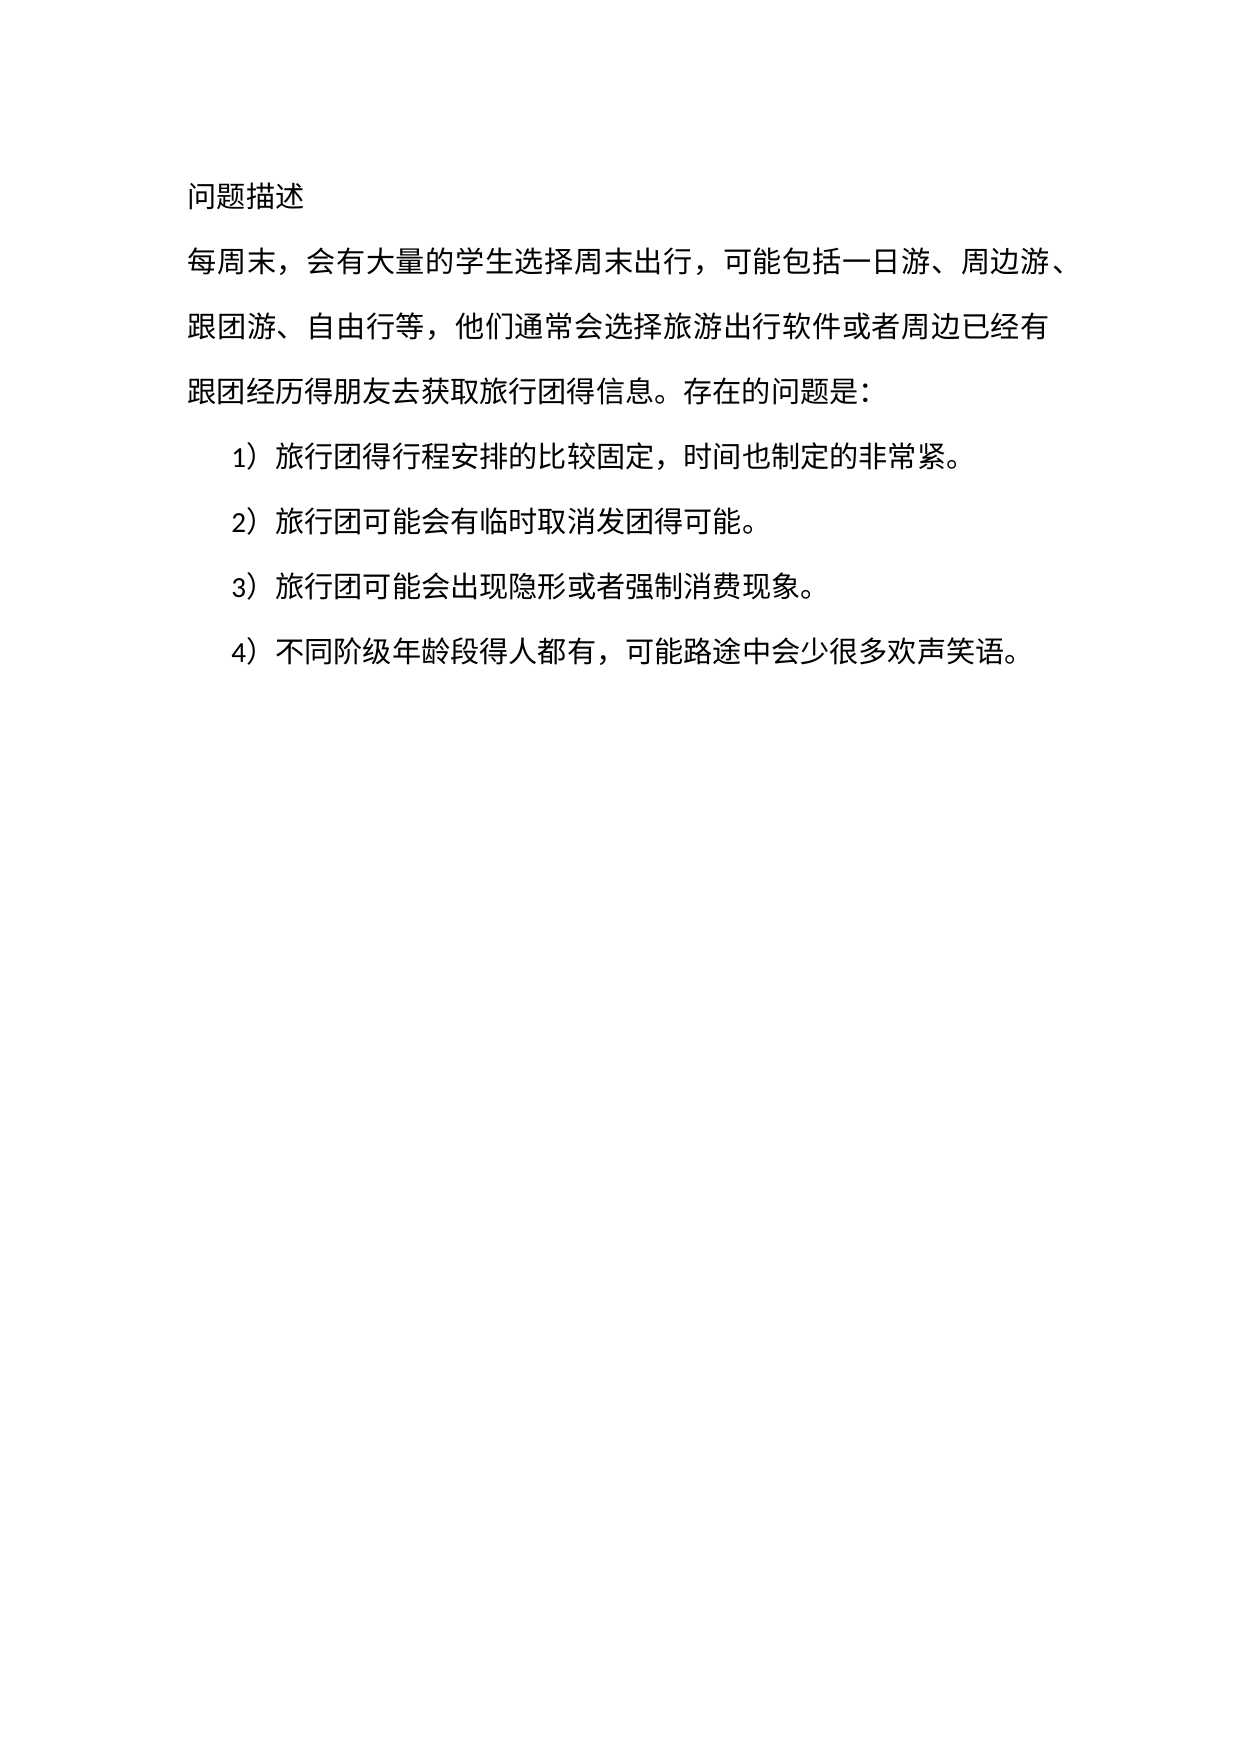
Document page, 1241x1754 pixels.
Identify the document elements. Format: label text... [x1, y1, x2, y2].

text 4）不同阶级年龄段得人都有，可能路途中会少很多欢声笑语。 [187, 617, 1053, 682]
text 1）旅行团得行程安排的比较固定，时间也制定的非常紧。 [187, 422, 1053, 487]
text 问题描述 [187, 162, 1053, 227]
text 每周末，会有大量的学生选择周末出行，可能包括一日游、周边游、跟团游、自由行等，他们通常会选择旅游出行软件或者周边已经有跟团经历得朋友去获取旅行团得信息。存在的问题是： [187, 227, 1053, 422]
text 2）旅行团可能会有临时取消发团得可能。 [187, 487, 1053, 552]
text 3）旅行团可能会出现隐形或者强制消费现象。 [187, 552, 1053, 617]
